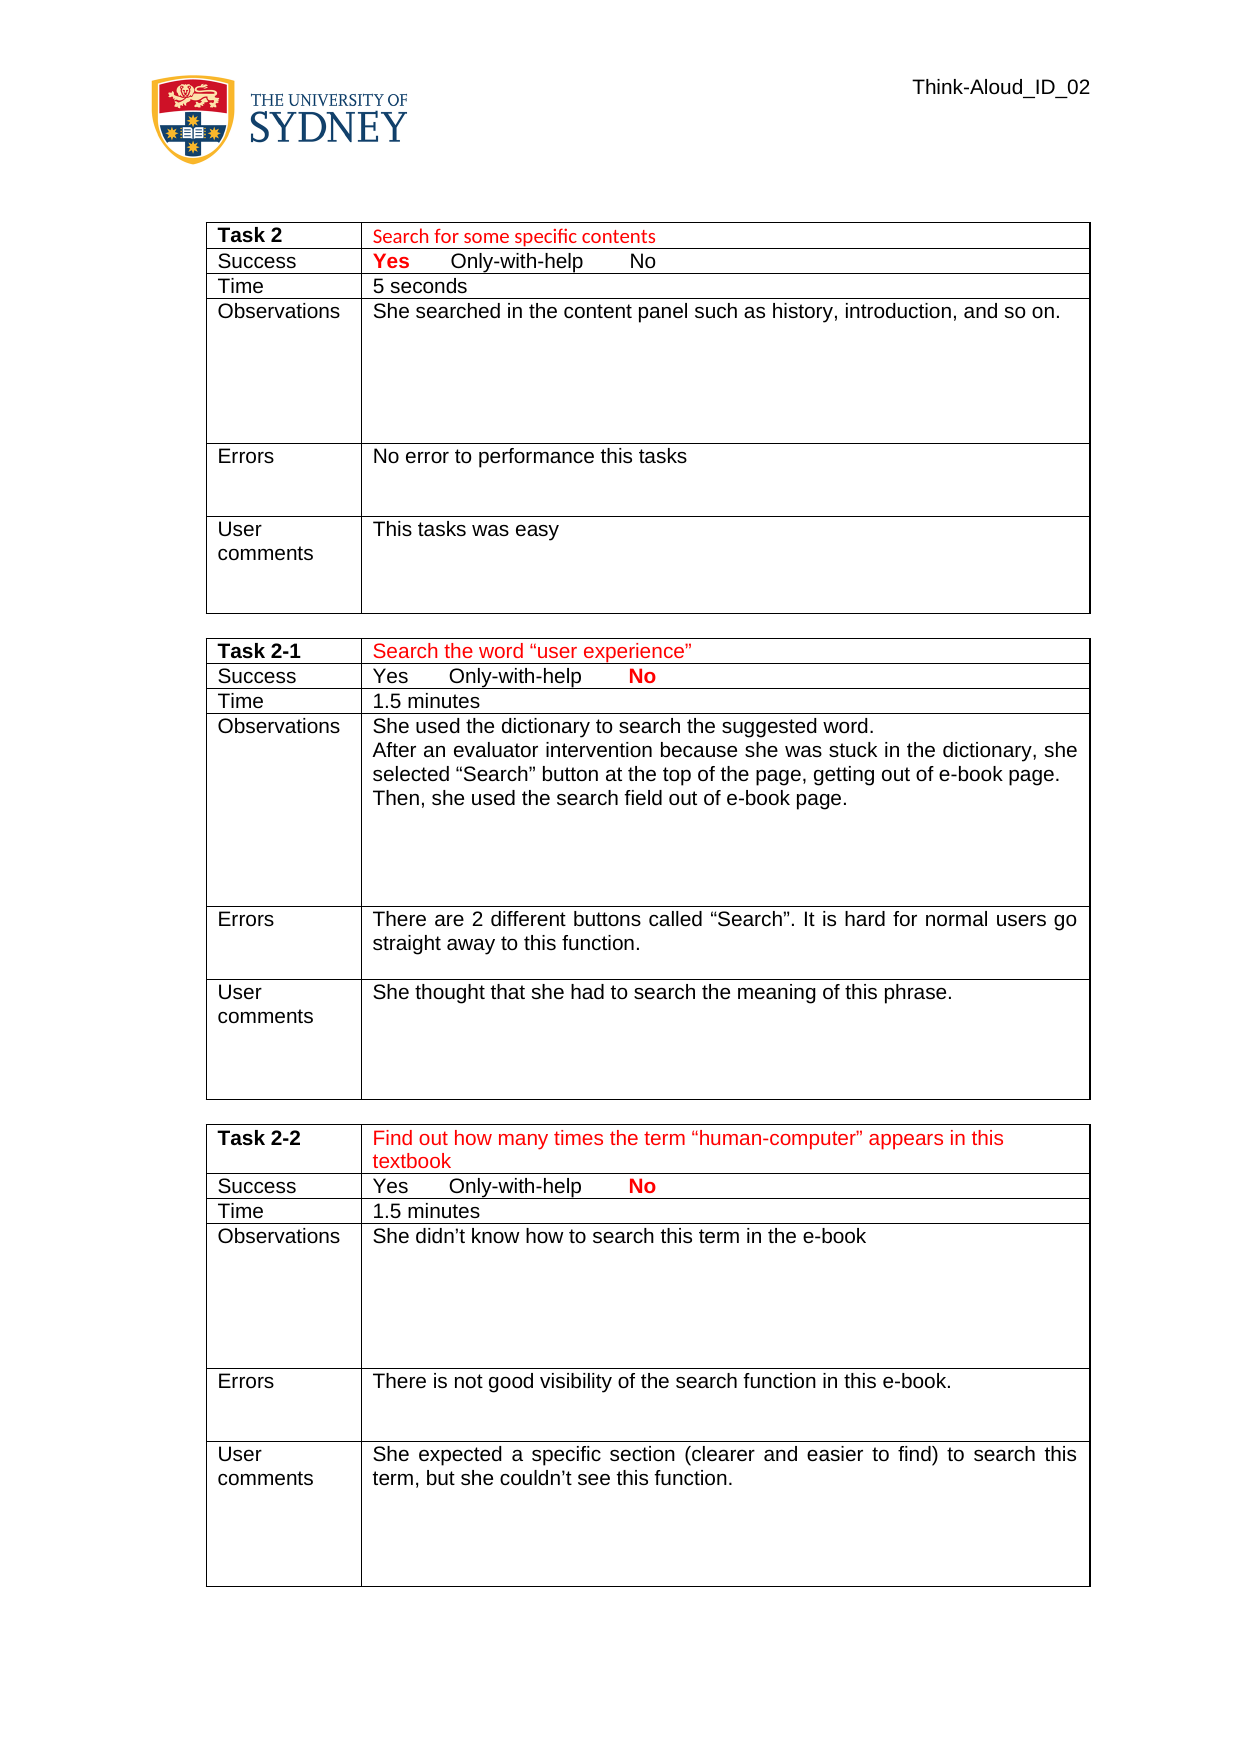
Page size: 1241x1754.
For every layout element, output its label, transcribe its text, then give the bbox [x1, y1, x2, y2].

table_cell She used the dictionary to search the suggested word. After an evaluator intervention because she was stuck in the dictionary, she selected “Search” button at the top of the page, getting out of e-book page. Then, she used the search field out of e-book page. [362, 714, 1089, 906]
table_header Task 2 [207, 223, 361, 248]
table_cell 5 seconds [362, 274, 1089, 298]
table_cell 1.5 minutes [362, 689, 1089, 713]
table_cell Time [207, 274, 361, 298]
table_cell Time [207, 1199, 361, 1223]
table_cell Observations [207, 1224, 361, 1368]
table_cell There are 2 different buttons called “Search”. It is hard for normal users go straight away to this function. [362, 907, 1089, 978]
table_cell This tasks was easy [362, 517, 1089, 613]
table_cell Time [207, 689, 361, 713]
table_header Search the word “user experience” [362, 639, 1089, 663]
table_header Find out how many times the term “human-computer” appears in this textbook [362, 1125, 1089, 1173]
table_cell Errors [207, 444, 361, 516]
table_header Task 2-1 [207, 639, 361, 663]
table_cell Yes Only-with-help No [362, 249, 1089, 273]
table_cell She expected a specific section (clearer and easier to find) to search this term, but she couldn’t see this function. [362, 1442, 1089, 1586]
table_cell User comments [207, 517, 361, 613]
table_cell No error to performance this tasks [362, 444, 1089, 516]
table_cell 1.5 minutes [362, 1199, 1089, 1223]
table_cell There is not good visibility of the search function in this e-book. [362, 1369, 1089, 1441]
table_cell She didn’t know how to search this term in the e-book [362, 1224, 1089, 1368]
picture [150, 75, 408, 165]
table_header Task 2-2 [207, 1125, 361, 1173]
table_cell User comments [207, 980, 361, 1099]
table_cell Errors [207, 907, 361, 978]
table_cell Success [207, 249, 361, 273]
table_cell Errors [207, 1369, 361, 1441]
table_cell User comments [207, 1442, 361, 1586]
table_cell Observations [207, 714, 361, 906]
table_header Search for some specific contents [362, 223, 1089, 248]
table_cell She searched in the content panel such as history, introduction, and so on. [362, 299, 1089, 443]
table_cell Observations [207, 299, 361, 443]
table_cell She thought that she had to search the meaning of this phrase. [362, 980, 1089, 1099]
table_cell Success [207, 664, 361, 688]
table_cell Success [207, 1174, 361, 1198]
table_cell Yes Only-with-help No [362, 664, 1089, 688]
table_cell Yes Only-with-help No [362, 1174, 1089, 1198]
